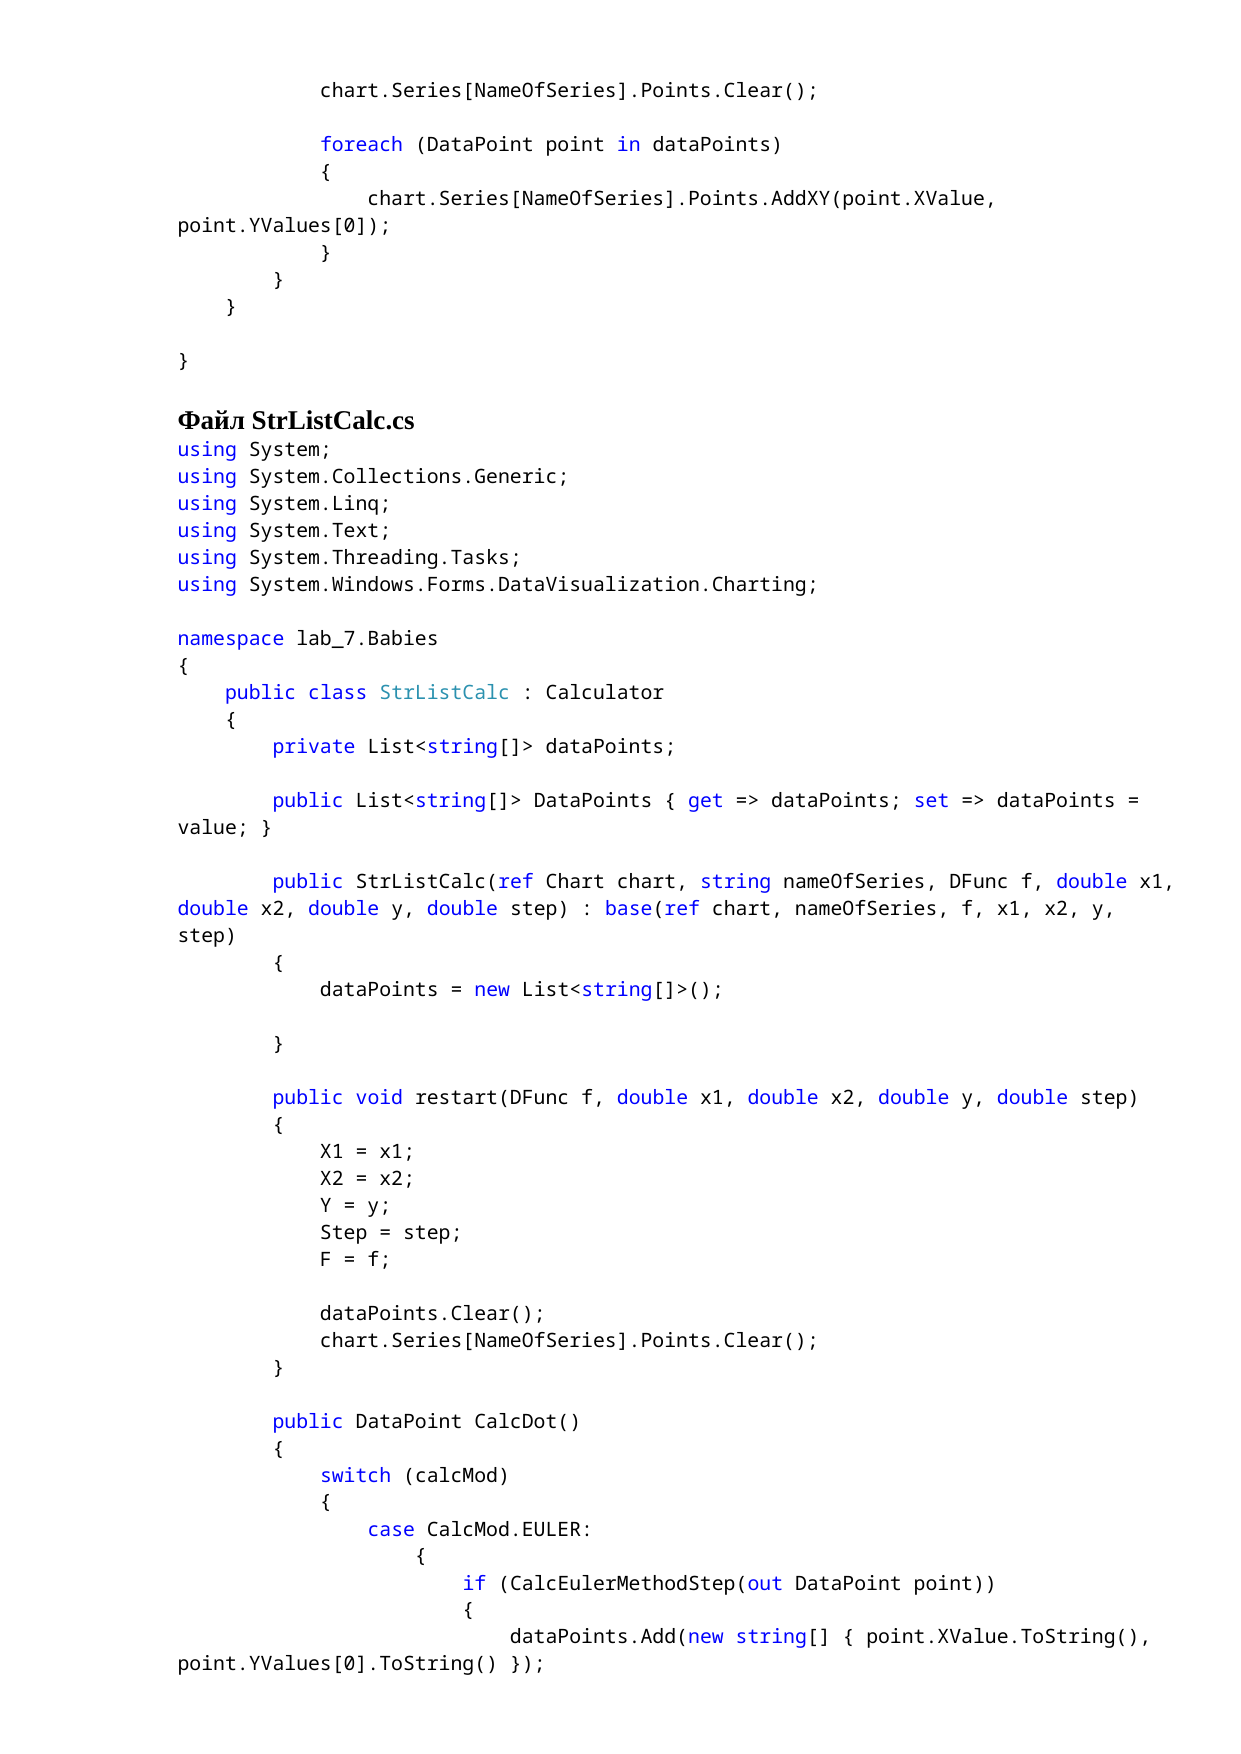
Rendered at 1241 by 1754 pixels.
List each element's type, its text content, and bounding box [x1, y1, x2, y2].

text { [177, 1488, 1181, 1515]
text using System.Linq; [177, 489, 1181, 517]
text chart.Series[NameOfSeries].Points.AddXY(point.XValue, point.YValues[0]); [177, 184, 1181, 238]
text using System.Windows.Forms.DataVisualization.Charting; [177, 571, 1181, 597]
text Y = y; [177, 1191, 1181, 1218]
text if (CalcEulerMethodStep(out DataPoint point)) [177, 1569, 1181, 1596]
text X1 = x1; [177, 1137, 1181, 1164]
text Step = step; [177, 1218, 1181, 1245]
text foreach (DataPoint point in dataPoints) [177, 131, 1181, 157]
text { [177, 1542, 1181, 1569]
text { [177, 705, 1181, 732]
text } [177, 346, 1181, 373]
text } [177, 292, 1181, 319]
text case CalcMod.EULER: [177, 1515, 1181, 1542]
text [177, 1623, 1181, 1677]
text using System.Text; [177, 517, 1181, 543]
text using System.Threading.Tasks; [177, 543, 1181, 571]
text switch (calcMod) [177, 1461, 1181, 1488]
text public List<string[]> DataPoints { get => dataPoints; set => dataPoints = value; } [177, 786, 1181, 840]
text { [177, 1596, 1181, 1623]
text Файл StrListCalc.cs [177, 404, 1181, 436]
text private List<string[]> dataPoints; [177, 732, 1181, 759]
text { [177, 948, 1181, 975]
text dataPoints = new List<string[]>(); [177, 975, 1181, 1002]
text chart.Series[NameOfSeries].Points.Clear(); [177, 1326, 1181, 1353]
text { [177, 651, 1181, 678]
text { [177, 1434, 1181, 1461]
text chart.Series[NameOfSeries].Points.Clear(); [177, 77, 1181, 103]
text } [177, 1353, 1181, 1380]
text } [177, 1029, 1181, 1056]
text F = f; [177, 1245, 1181, 1272]
text namespace lab_7.Babies [177, 624, 1181, 651]
text { [177, 157, 1181, 184]
text } [177, 265, 1181, 292]
text using System; [177, 436, 1181, 463]
text public void restart(DFunc f, double x1, double x2, double y, double step) [177, 1083, 1181, 1110]
text X2 = x2; [177, 1164, 1181, 1191]
text dataPoints.Clear(); [177, 1299, 1181, 1326]
text public class StrListCalc : Calculator [177, 678, 1181, 705]
text } [177, 238, 1181, 265]
text { [177, 1110, 1181, 1137]
text using System.Collections.Generic; [177, 463, 1181, 489]
text public DataPoint CalcDot() [177, 1407, 1181, 1434]
text public StrListCalc(ref Chart chart, string nameOfSeries, DFunc f, double x1, double x2, double y, double step) : base(ref chart, nameOfSeries, f, x1, x2, y, step) [177, 867, 1181, 948]
